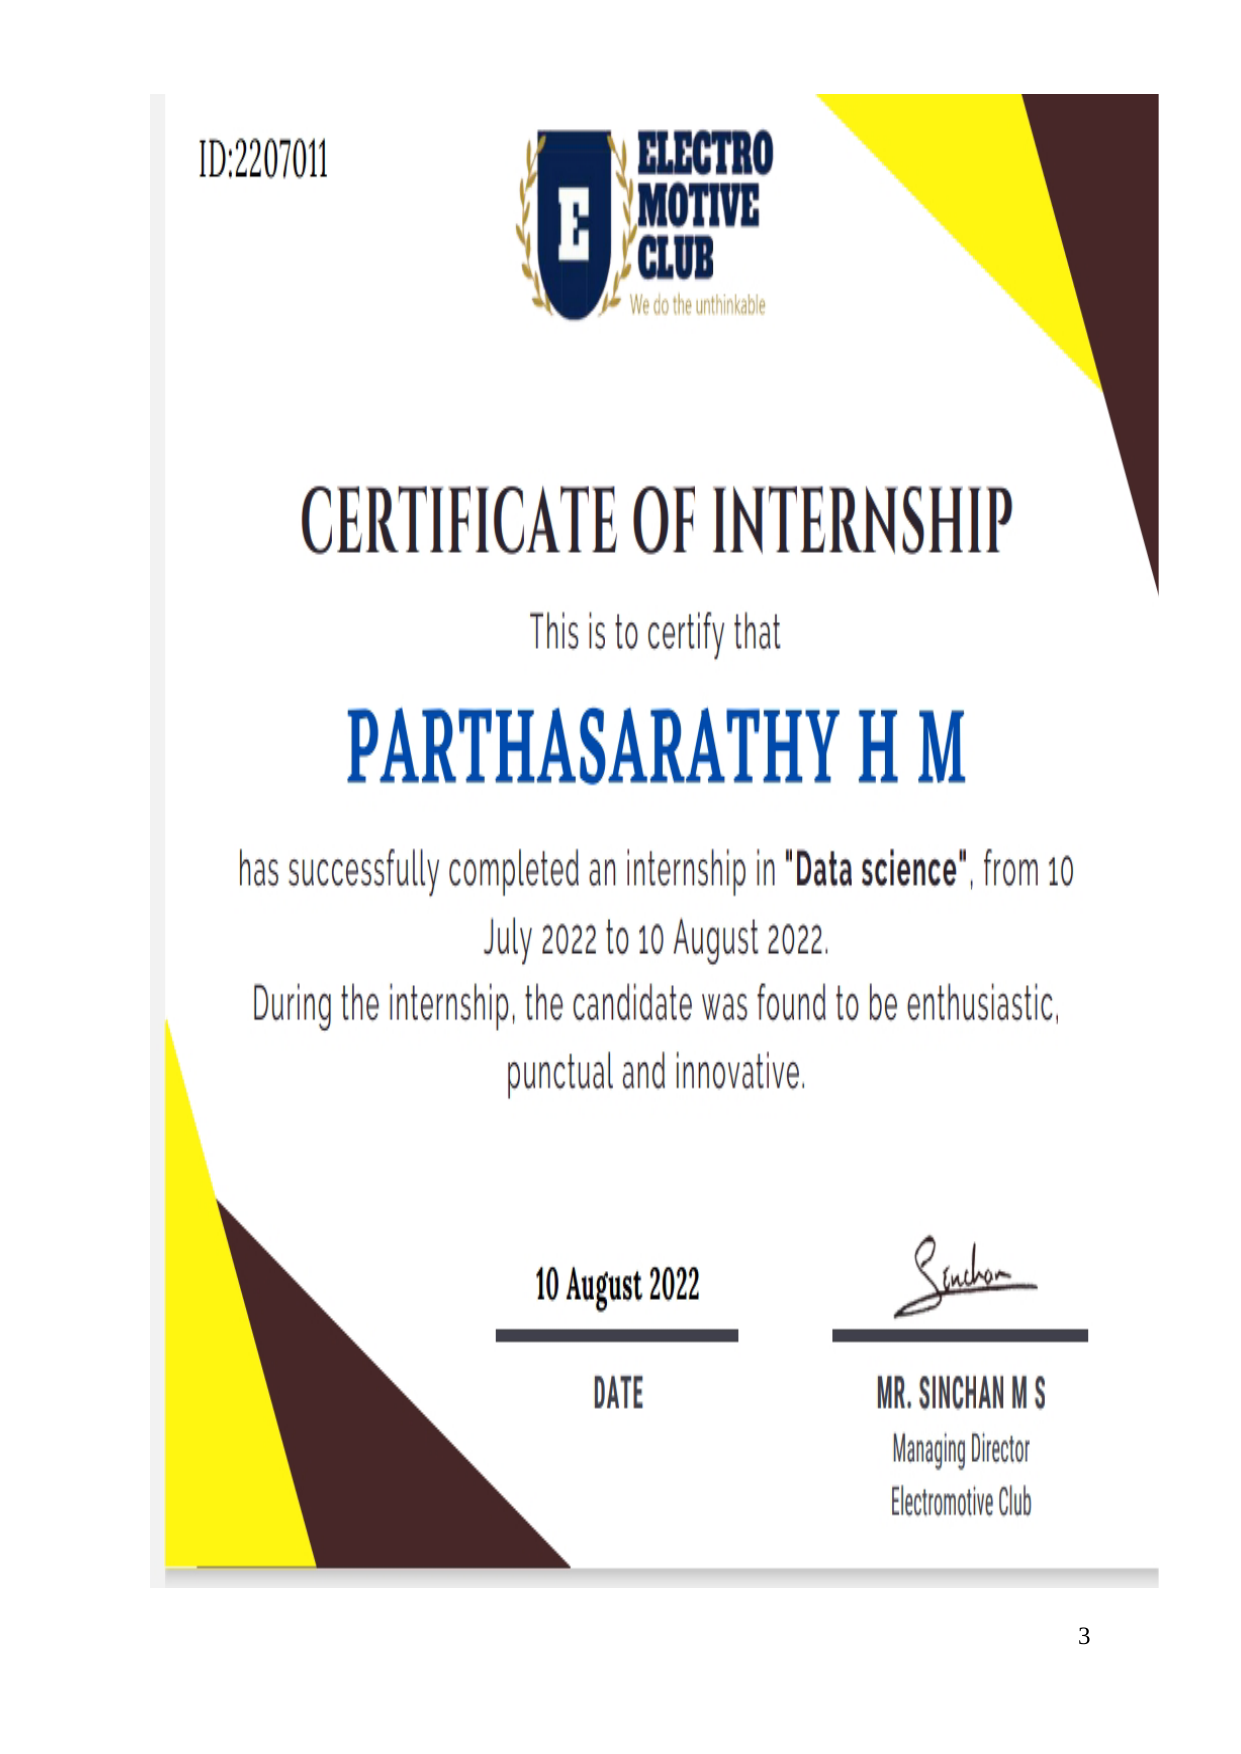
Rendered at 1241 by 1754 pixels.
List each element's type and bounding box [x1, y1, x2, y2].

picture [150, 94, 1159, 1588]
